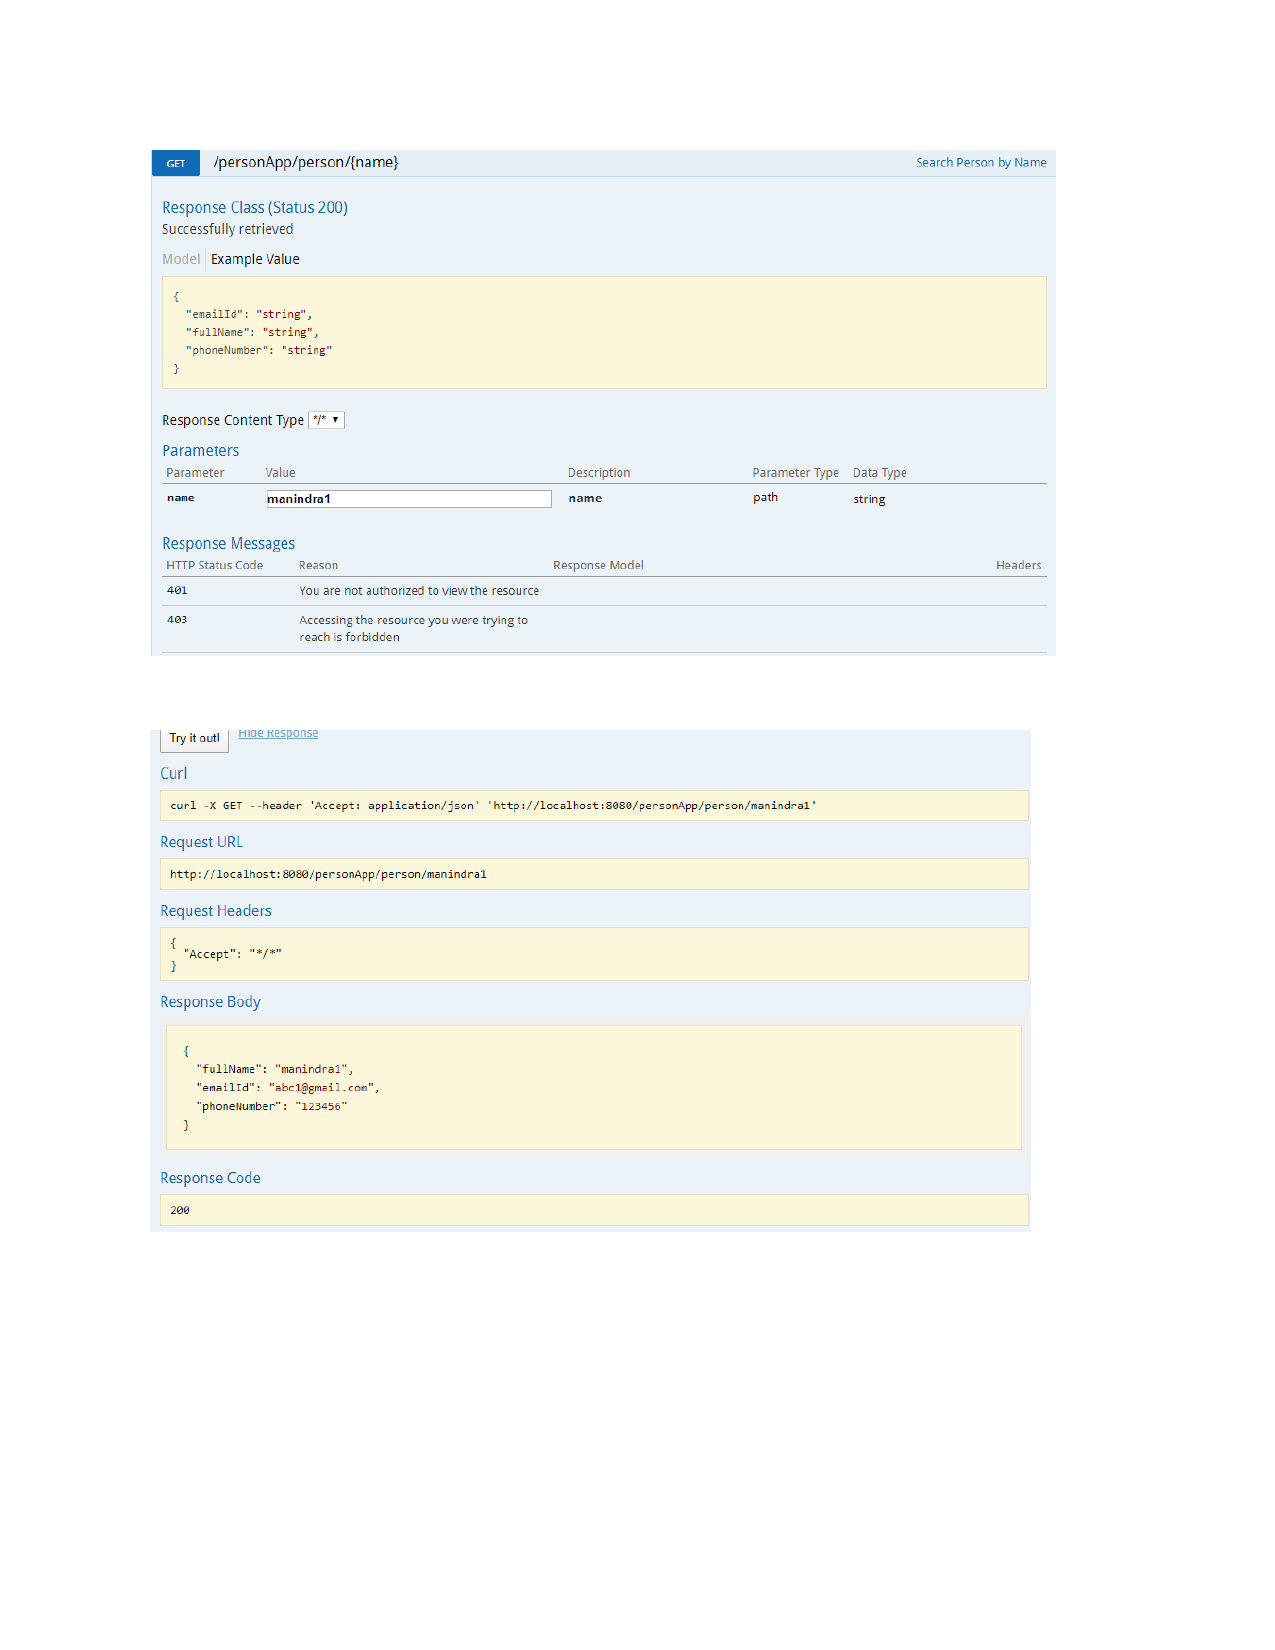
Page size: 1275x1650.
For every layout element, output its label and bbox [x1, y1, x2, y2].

picture [150, 730, 1031, 1232]
picture [150, 150, 1056, 656]
